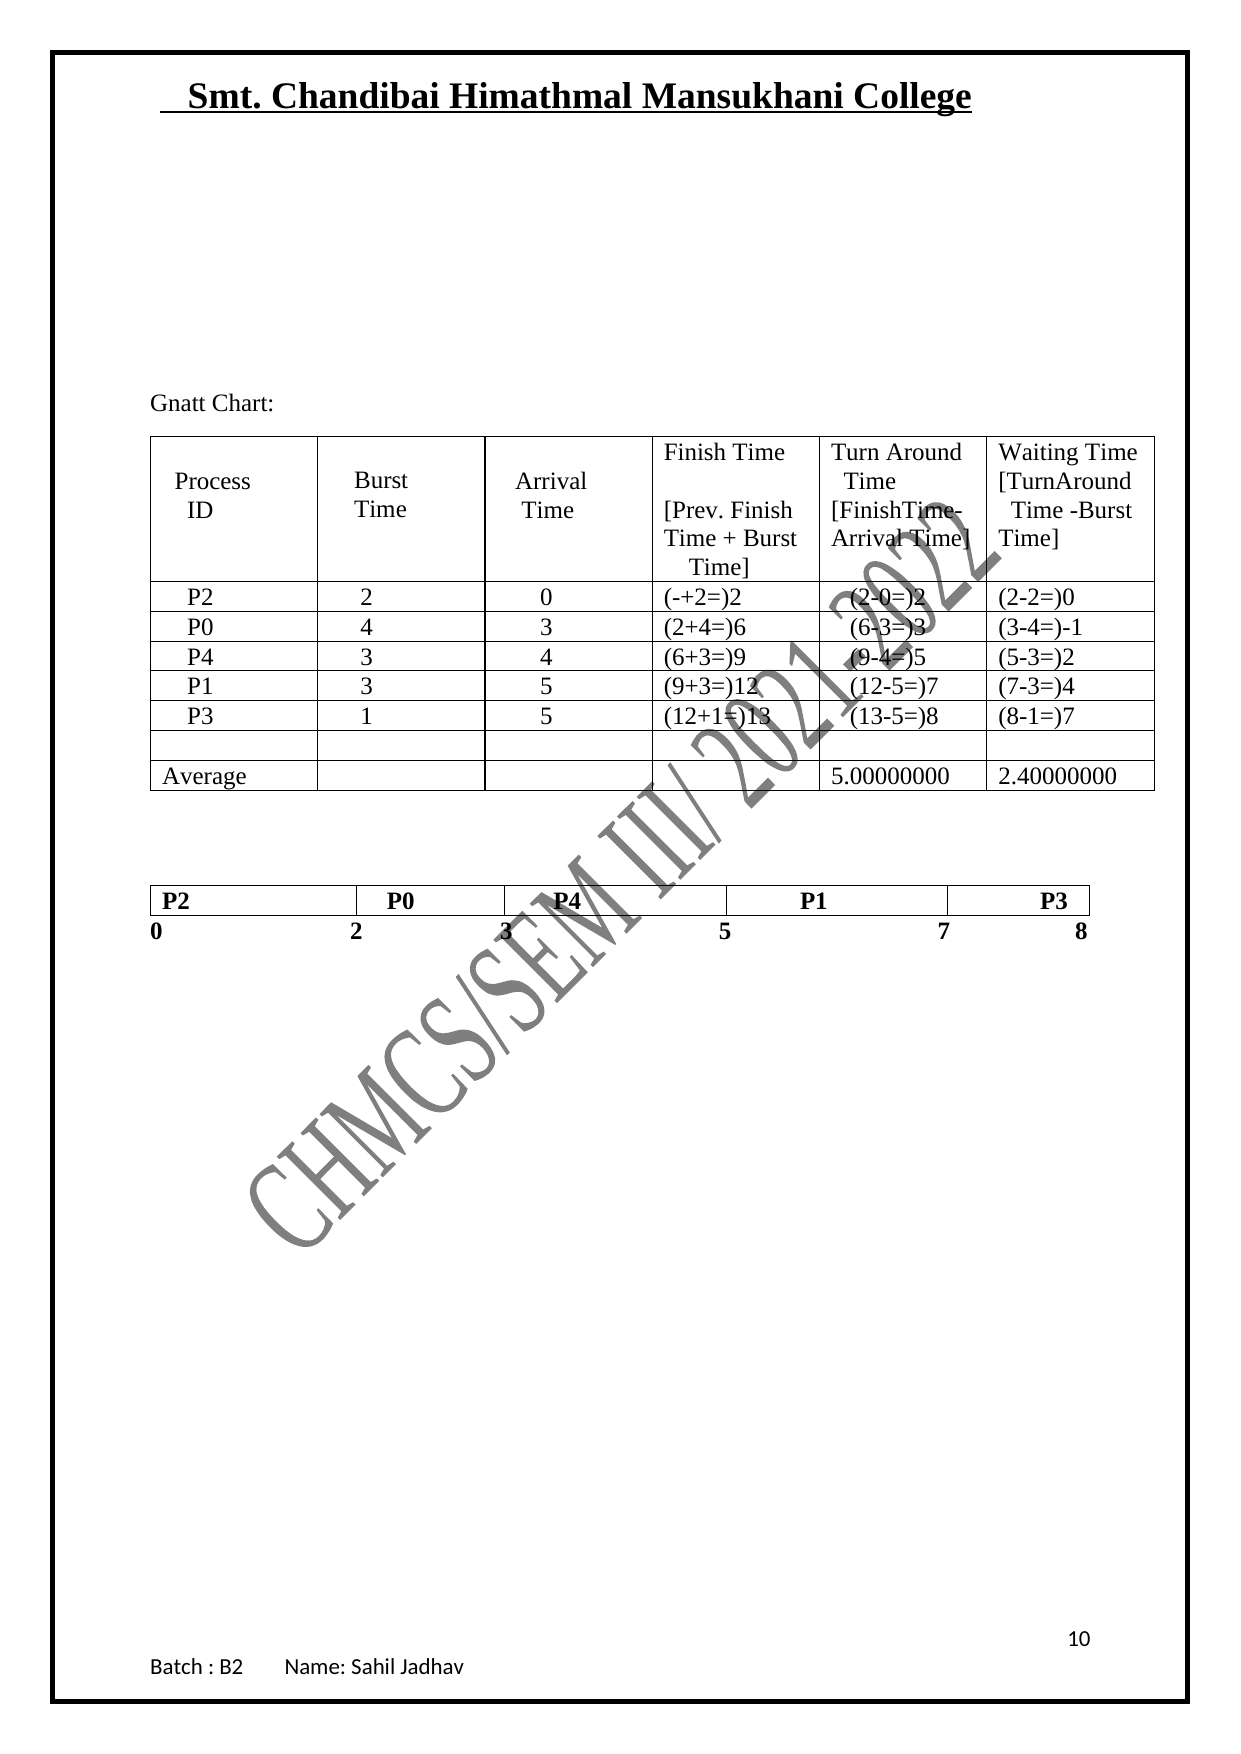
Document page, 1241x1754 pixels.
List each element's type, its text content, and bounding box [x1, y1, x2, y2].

table_cell P4 [151, 642, 317, 670]
table_header P4 [505, 886, 726, 915]
table_cell 2.40000000 [987, 761, 1154, 789]
table_cell 2 [318, 582, 484, 611]
table_cell 3 [318, 671, 484, 700]
table_header Waiting Time [TurnAround Time -Burst Time] [987, 437, 1154, 581]
table_header Turn Around Time [FinishTime-Arrival Time] [820, 437, 986, 581]
table_cell 0 [486, 582, 652, 611]
table_cell 4 [486, 642, 652, 670]
table_cell (2-0=)2 [820, 582, 986, 611]
table_header Arrival Time [486, 437, 652, 581]
table_cell 3 [486, 612, 652, 641]
table_header Finish Time [Prev. Finish Time + Burst Time] [653, 437, 819, 581]
table_cell Average [151, 761, 317, 789]
table_cell 5 [486, 701, 652, 730]
table_cell [653, 761, 819, 789]
table_cell P3 [151, 701, 317, 730]
table_header P3 [948, 886, 1089, 915]
table_cell [486, 731, 652, 760]
table_cell [151, 731, 317, 760]
table_cell (8-1=)7 [987, 701, 1154, 730]
text Gnatt Chart: [150, 388, 1090, 417]
table_header P2 [151, 886, 356, 915]
table_cell (12+1=)13 [653, 701, 819, 730]
table_cell [318, 731, 484, 760]
table_cell P0 [151, 612, 317, 641]
table_cell (12-5=)7 [820, 671, 986, 700]
table_cell (6-3=)3 [820, 612, 986, 641]
table_cell [820, 731, 986, 760]
table_header P0 [357, 886, 504, 915]
table_cell P1 [151, 671, 317, 700]
table_cell (3-4=)-1 [987, 612, 1154, 641]
table_header Burst Time [318, 437, 484, 581]
table_header P1 [727, 886, 947, 915]
table_cell (6+3=)9 [653, 642, 819, 670]
table_cell (-+2=)2 [653, 582, 819, 611]
table_cell (2-2=)0 [987, 582, 1154, 611]
table_cell (2+4=)6 [653, 612, 819, 641]
table_cell [486, 761, 652, 789]
table_header Process ID [151, 437, 317, 581]
table_cell P2 [151, 582, 317, 611]
table_cell [318, 761, 484, 789]
table_cell 5.00000000 [820, 761, 986, 789]
table_cell (9-4=)5 [820, 642, 986, 670]
table_cell 1 [318, 701, 484, 730]
table_cell (13-5=)8 [820, 701, 986, 730]
table_cell (5-3=)2 [987, 642, 1154, 670]
table_cell 5 [486, 671, 652, 700]
text 0 2 3 5 7 8 [150, 916, 1090, 945]
table_cell 3 [318, 642, 484, 670]
table_cell 4 [318, 612, 484, 641]
table_cell [987, 731, 1154, 760]
table_cell (7-3=)4 [987, 671, 1154, 700]
table_cell (9+3=)12 [653, 671, 819, 700]
table_cell [653, 731, 819, 760]
